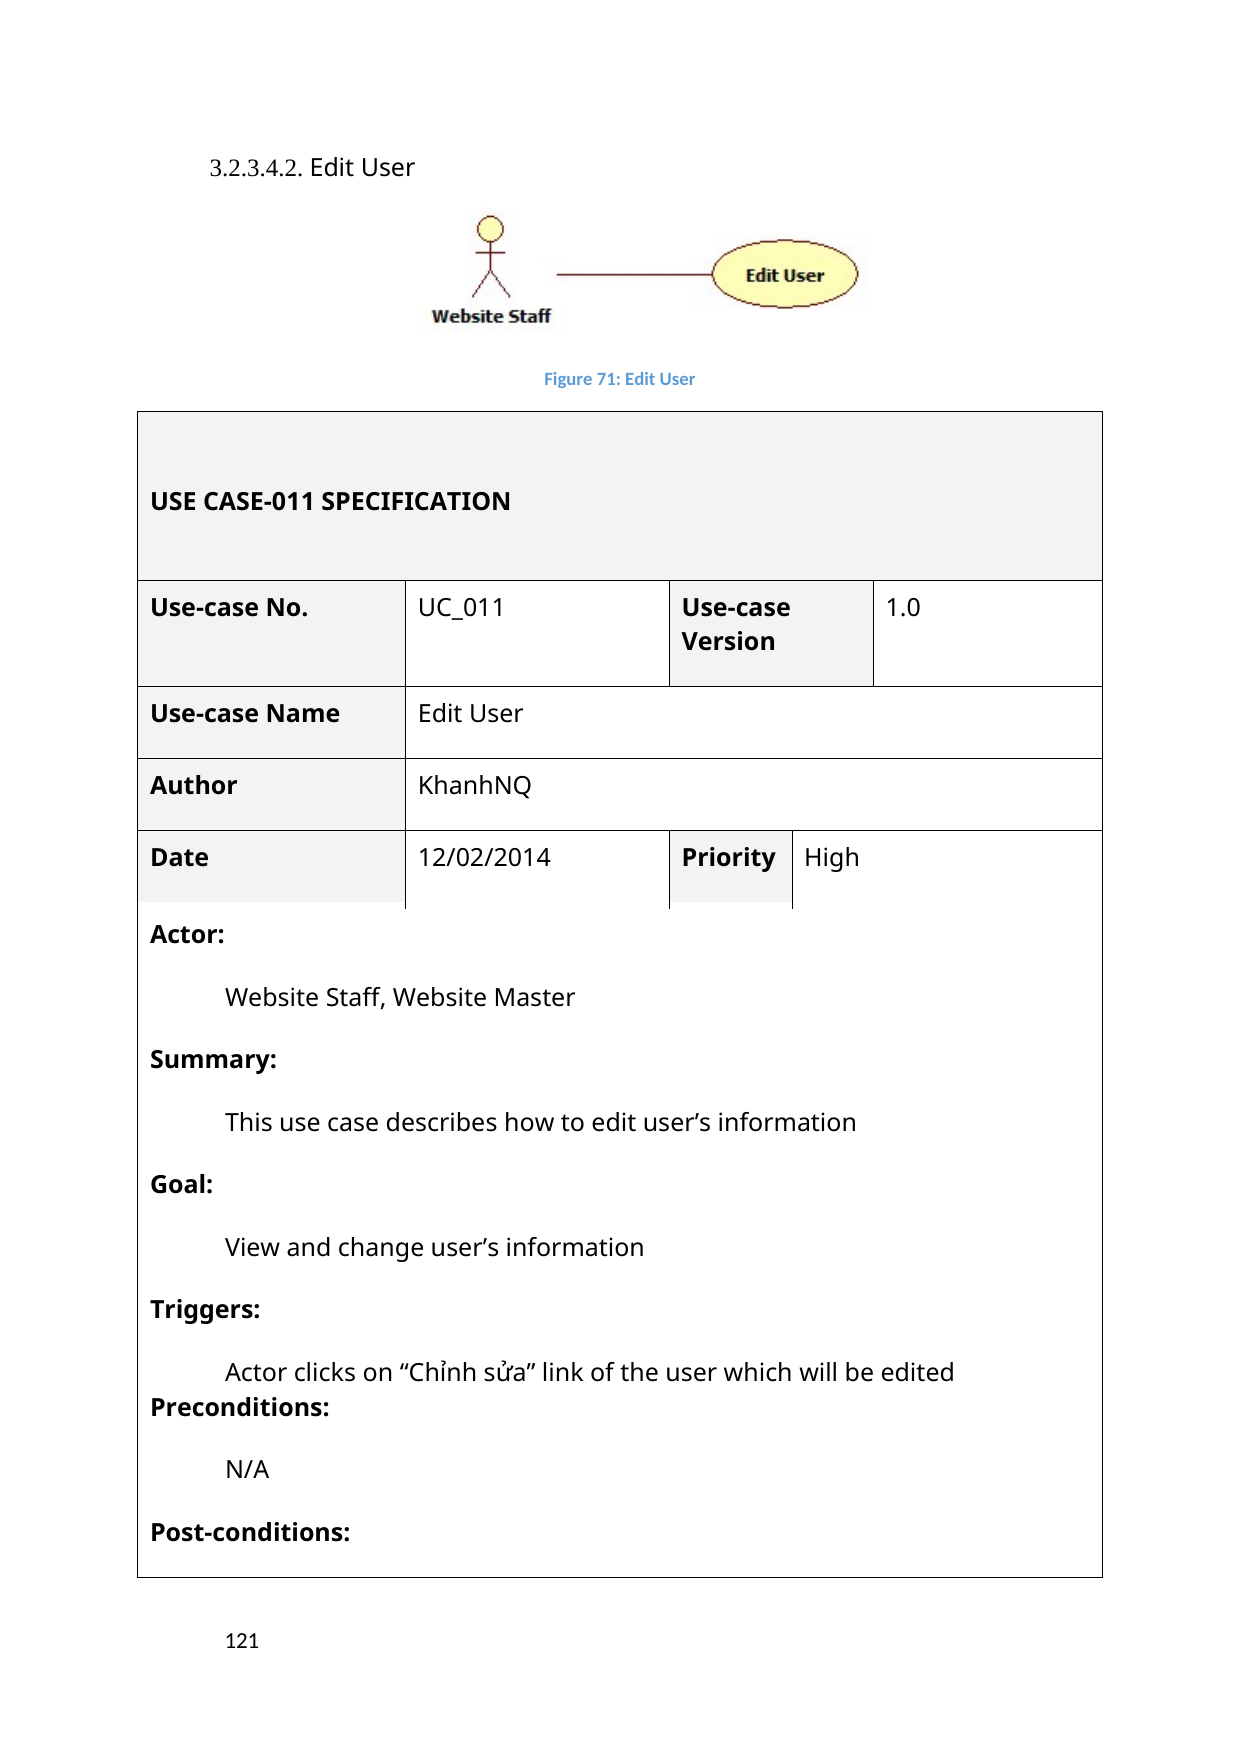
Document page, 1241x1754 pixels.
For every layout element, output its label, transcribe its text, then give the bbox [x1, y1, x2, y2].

picture [393, 183, 890, 367]
table_cell Use-case Version [670, 581, 873, 686]
table_cell Author [138, 759, 405, 830]
table_cell Use-case Name [138, 687, 405, 758]
table_header USE CASE-011 SPECIFICATION [138, 412, 1102, 580]
table_cell 12/02/2014 [406, 831, 669, 902]
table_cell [138, 909, 1102, 1577]
table_cell UC_011 [406, 581, 669, 686]
table_cell High [793, 831, 1102, 902]
table_cell 1.0 [874, 581, 1102, 686]
subtitle Edit User [209, 150, 1090, 183]
table_cell Use-case No. [138, 581, 405, 686]
table_cell Date [138, 831, 405, 902]
table_cell Priority [670, 831, 792, 902]
table_cell KhanhNQ [406, 759, 1102, 830]
table_cell Edit User [406, 687, 1102, 758]
